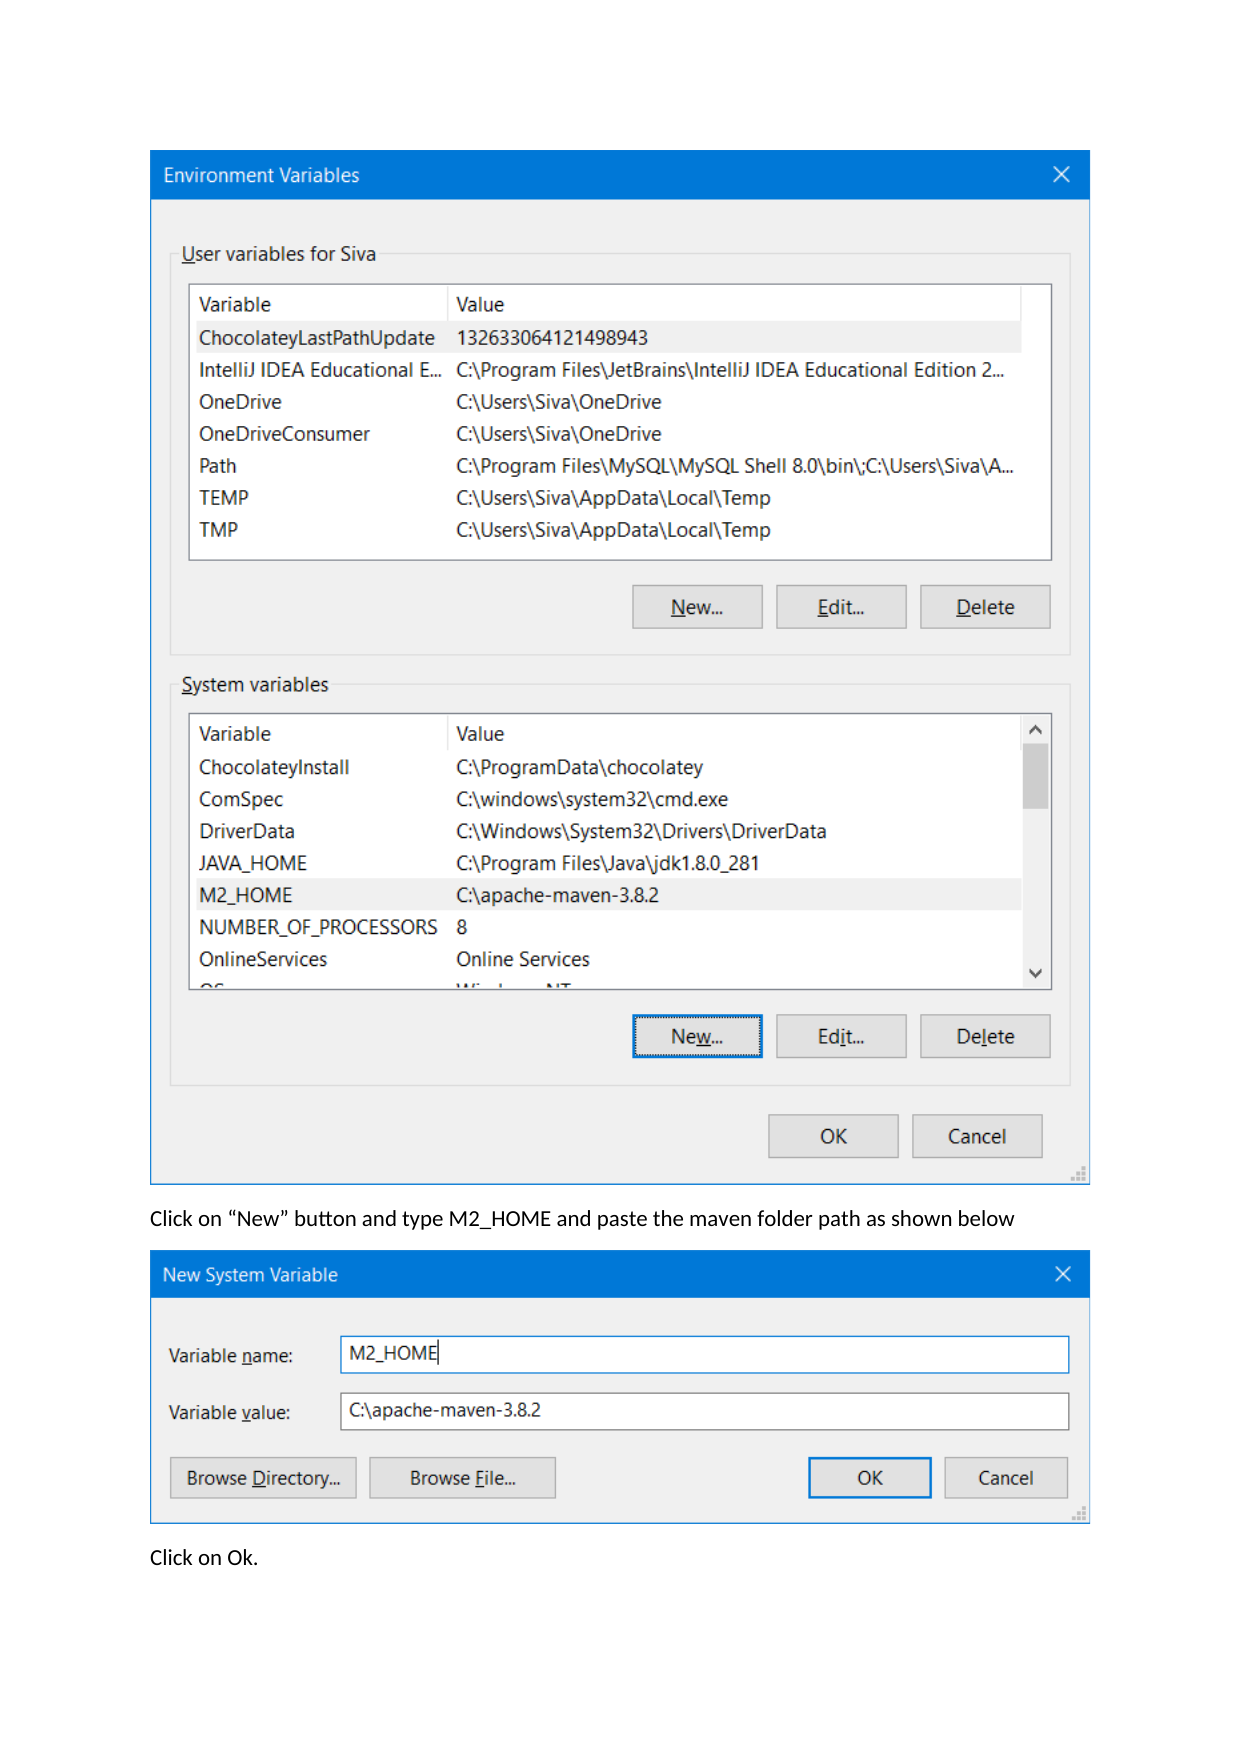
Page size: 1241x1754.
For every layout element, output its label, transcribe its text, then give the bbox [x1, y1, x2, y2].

picture [150, 150, 1091, 1185]
text Click on “New” button and type M2_HOME and paste the maven folder path as shown below [150, 1204, 1090, 1232]
text Click on Ok. [150, 1543, 1090, 1571]
picture [150, 1250, 1091, 1524]
